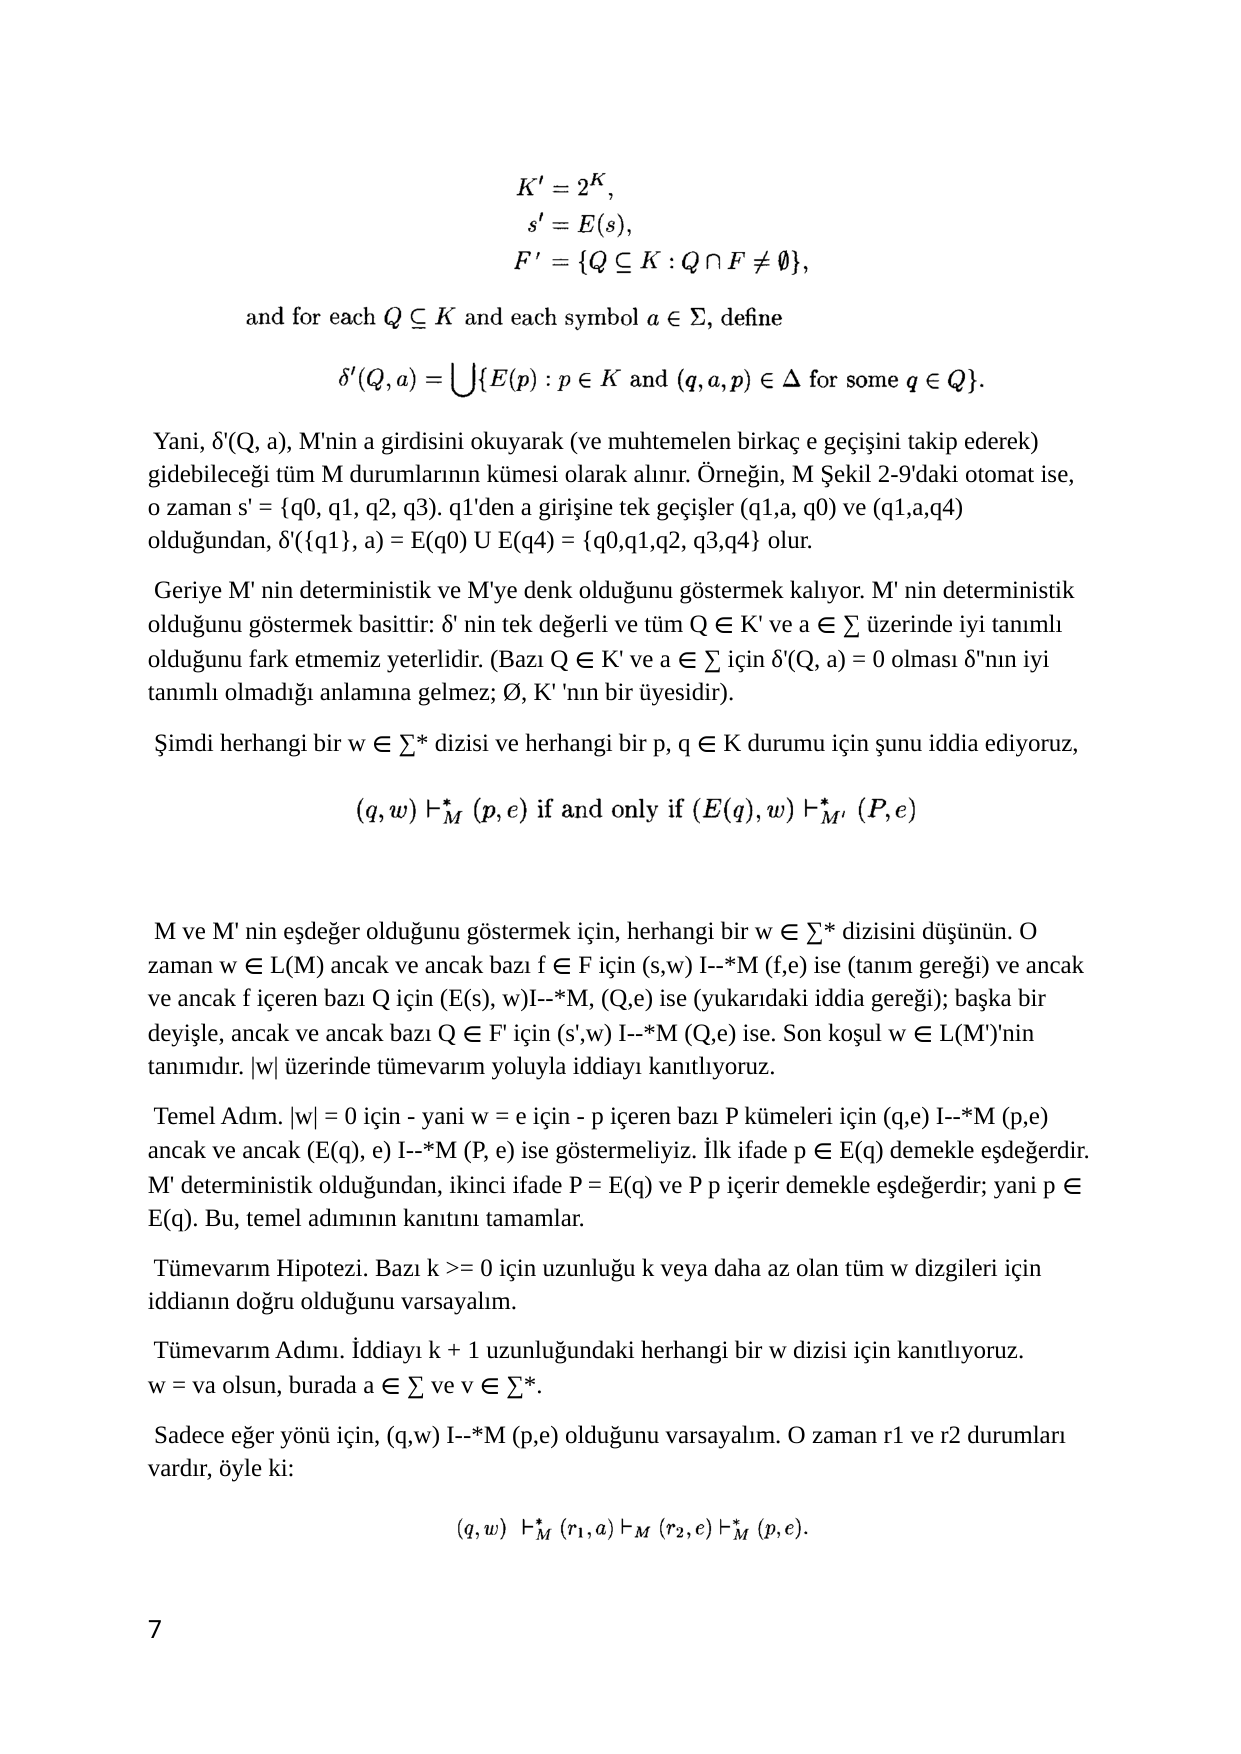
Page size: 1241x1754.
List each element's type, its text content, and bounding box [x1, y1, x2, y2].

picture [236, 147, 1004, 405]
text Tümevarım Hipotezi. Bazı k >= 0 için uzunluğu k veya daha az olan tüm w dizgileri için iddianın doğru olduğunu varsayalım. [148, 1253, 1093, 1315]
text Şimdi herhangi bir w ∈ ∑* dizisi ve herhangi bir p, q ∈ K durumu için şunu iddia ediyoruz, [148, 727, 1093, 757]
text Tümevarım Adımı. İddiayı k + 1 uzunluğundaki herhangi bir w dizisi için kanıtlıyoruz. w = va olsun, burada a ∈ ∑ ve v ∈ ∑*. [148, 1336, 1093, 1399]
text Sadece eğer yönü için, (q,w) I--*M (p,e) olduğunu varsayalım. O zaman r1 ve r2 durumları vardır, öyle ki: [148, 1420, 1093, 1482]
text M ve M' nin eşdeğer olduğunu göstermek için, herhangi bir w ∈ ∑* dizisini düşünün. O zaman w ∈ L(M) ancak ve ancak bazı f ∈ F için (s,w) I--*M (f,e) ise (tanım gereği) ve ancak ve ancak f içeren bazı Q için (E(s), w)I--*M, (Q,e) ise (yukarıdaki iddia gereği); başka bir deyişle, ancak ve ancak bazı Q ∈ F' için (s',w) I--*M (Q,e) ise. Son koşul w ∈ L(M')'nin tanımıdır. |w| üzerinde tümevarım yoluyla iddiayı kanıtlıyoruz. [148, 914, 1093, 1080]
text Geriye M' nin deterministik ve M'ye denk olduğunu göstermek kalıyor. M' nin deterministik olduğunu göstermek basittir: δ' nin tek değerli ve tüm Q ∈ K' ve a ∈ ∑ üzerinde iyi tanımlı olduğunu fark etmemiz yeterlidir. (Bazı Q ∈ K' ve a ∈ ∑ için δ'(Q, a) = 0 olması δ''nın iyi tanımlı olmadığı anlamına gelmez; Ø, K' 'nın bir üyesidir). [148, 575, 1093, 706]
text Temel Adım. |w| = 0 için - yani w = e için - p içeren bazı P kümeleri için (q,e) I--*M (p,e) ancak ve ancak (E(q), e) I--*M (P, e) ise göstermeliyiz. İlk ifade p ∈ E(q) demekle eşdeğerdir. M' deterministik olduğundan, ikinci ifade P = E(q) ve P p içerir demekle eşdeğerdir; yani p ∈ E(q). Bu, temel adımının kanıtını tamamlar. [148, 1101, 1093, 1232]
text Yani, δ'(Q, a), M'nin a girdisini okuyarak (ve muhtemelen birkaç e geçişini takip ederek) gidebileceği tüm M durumlarının kümesi olarak alınır. Örneğin, M Şekil 2-9'daki otomat ise, o zaman s' = {q0, q1, q2, q3). q1'den a girişine tek geçişler (q1,a, q0) ve (q1,a,q4) olduğundan, δ'({q1}, a) = E(q0) U E(q4) = {q0,q1,q2, q3,q4} olur. [148, 426, 1093, 554]
picture [283, 1502, 957, 1556]
picture [206, 778, 1034, 843]
